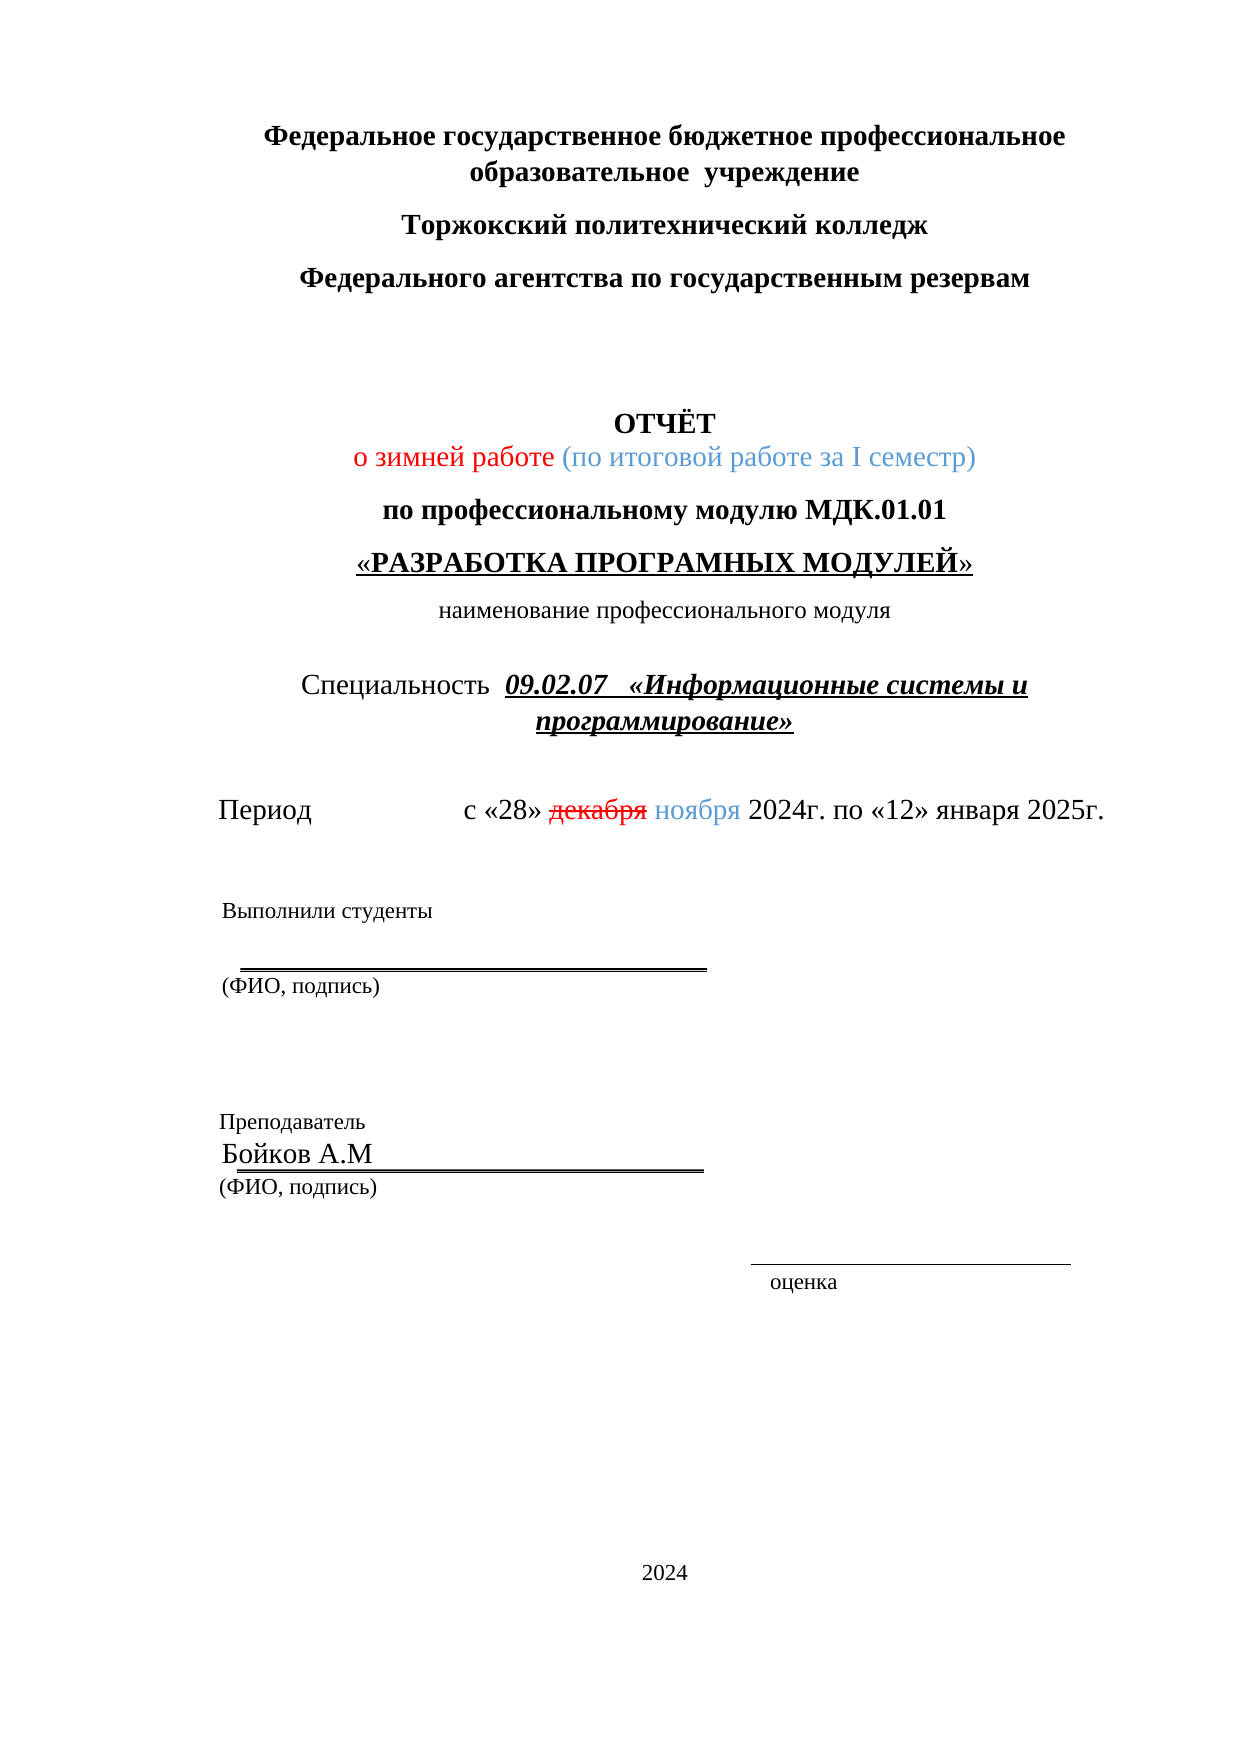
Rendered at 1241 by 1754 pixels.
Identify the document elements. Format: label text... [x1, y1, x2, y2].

text «РАЗРАБОТКА ПРОГРАМНЫХ МОДУЛЕЙ» [177, 545, 1152, 579]
text Федерального агентства по государственным резервам [177, 260, 1152, 293]
text наименование профессионального модуля [177, 598, 1152, 624]
text Специальность 09.02.07 «Информационные системы и программирование» [177, 667, 1152, 737]
text 2024 [177, 1559, 1152, 1586]
text Федеральное государственное бюджетное профессиональное образовательное учреждение [177, 118, 1152, 188]
text Торжокский политехнический колледж [177, 207, 1152, 241]
text о зимней работе (по итоговой работе за I семестр) [177, 439, 1152, 473]
table_header Преподаватель Бойков А.М (ФИО, подпись) [198, 1104, 709, 1296]
text Выполнили студенты [177, 898, 1152, 924]
table_header оценка [709, 1104, 1074, 1296]
text по профессиональному модулю МДК.01.01 [177, 492, 1152, 526]
text (ФИО, подпись) [222, 972, 1152, 998]
text Период с «28» декабря ноября 2024г. по «12» января 2025г. [218, 792, 1152, 825]
text ОТЧЁТ [177, 406, 1152, 439]
